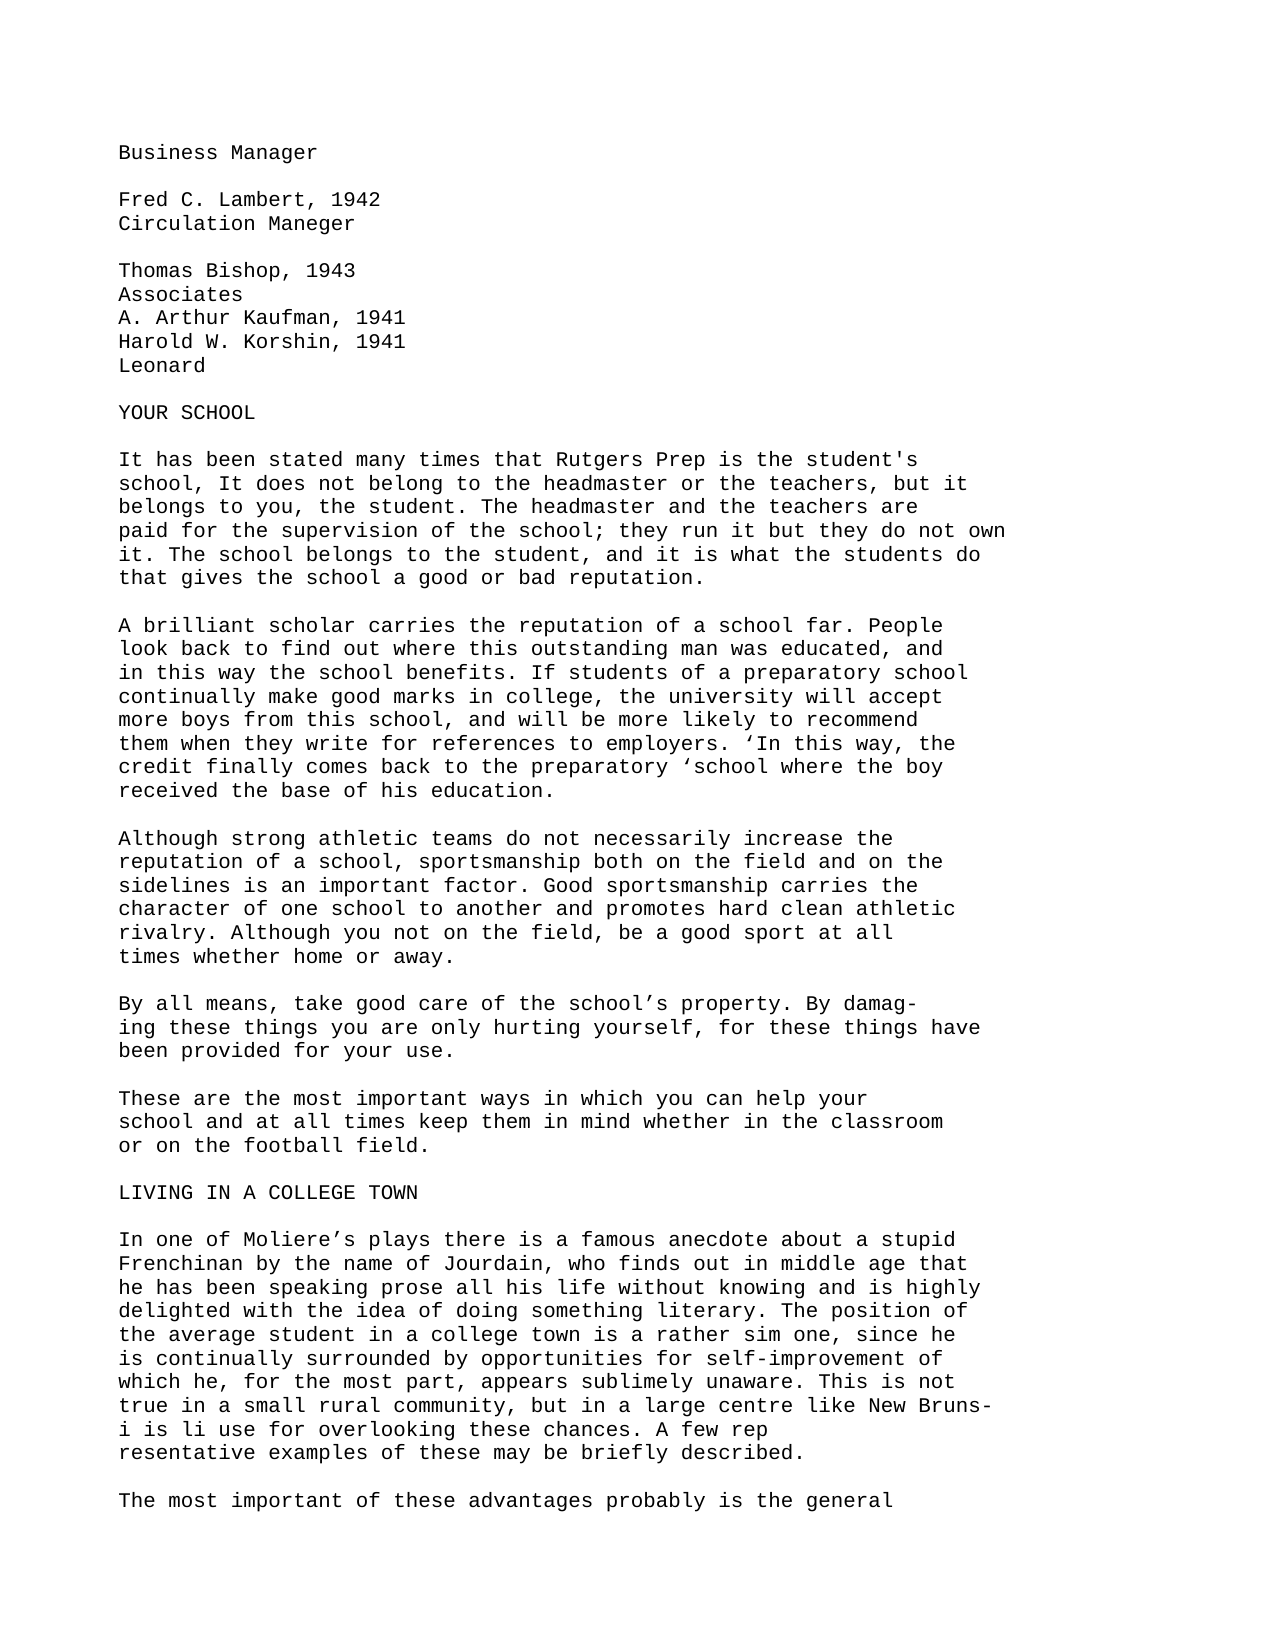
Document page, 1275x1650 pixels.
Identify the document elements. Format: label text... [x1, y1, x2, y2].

text he has been speaking prose all his life without knowing and is highly [118, 1277, 1157, 1300]
text ing these things you are only hurting yourself, for these things have [118, 1017, 1157, 1040]
text been provided for your use. [118, 1040, 1157, 1064]
text Fred C. Lambert, 1942 [118, 189, 1157, 213]
text Circulation Maneger [118, 213, 1157, 236]
text delighted with the idea of doing something literary. The position of [118, 1300, 1157, 1324]
text character of one school to another and promotes hard clean athletic [118, 898, 1157, 922]
text In one of Moliere’s plays there is a famous anecdote about a stupid [118, 1229, 1157, 1253]
text in this way the school benefits. If students of a preparatory school [118, 662, 1157, 686]
text continually make good marks in college, the university will accept [118, 686, 1157, 709]
text times whether home or away. [118, 946, 1157, 969]
text them when they write for references to employers. ‘In this way, the [118, 733, 1157, 757]
text i is li use for overlooking these chances. A few rep [118, 1419, 1157, 1442]
text A. Arthur Kaufman, 1941 [118, 307, 1157, 331]
text Business Manager [118, 142, 1157, 165]
text Although strong athletic teams do not necessarily increase the [118, 827, 1157, 851]
text true in a small rural community, but in a large centre like New Bruns- [118, 1395, 1157, 1419]
text school and at all times keep them in mind whether in the classroom [118, 1111, 1157, 1135]
text A brilliant scholar carries the reputation of a school far. People [118, 615, 1157, 638]
text The most important of these advantages probably is the general [118, 1489, 1157, 1513]
text school, It does not belong to the headmaster or the teachers, but it [118, 473, 1157, 496]
text Leonard [118, 354, 1157, 378]
text sidelines is an important factor. Good sportsmanship carries the [118, 875, 1157, 898]
text By all means, take good care of the school’s property. By damag- [118, 993, 1157, 1017]
text that gives the school a good or bad reputation. [118, 567, 1157, 591]
text belongs to you, the student. The headmaster and the teachers are [118, 496, 1157, 520]
text Thomas Bishop, 1943 [118, 260, 1157, 284]
text These are the most important ways in which you can help your [118, 1088, 1157, 1111]
text reputation of a school, sportsmanship both on the field and on the [118, 851, 1157, 875]
text Harold W. Korshin, 1941 [118, 331, 1157, 354]
text YOUR SCHOOL [118, 402, 1157, 426]
text received the base of his education. [118, 780, 1157, 804]
text Frenchinan by the name of Jourdain, who finds out in middle age that [118, 1253, 1157, 1277]
text paid for the supervision of the school; they run it but they do not own [118, 520, 1157, 544]
text credit finally comes back to the preparatory ‘school where the boy [118, 757, 1157, 780]
text Associates [118, 284, 1157, 307]
text which he, for the most part, appears sublimely unaware. This is not [118, 1371, 1157, 1395]
text look back to find out where this outstanding man was educated, and [118, 638, 1157, 662]
text more boys from this school, and will be more likely to recommend [118, 709, 1157, 733]
text or on the football field. [118, 1135, 1157, 1158]
text It has been stated many times that Rutgers Prep is the student's [118, 449, 1157, 473]
text resentative examples of these may be briefly described. [118, 1442, 1157, 1466]
text LIVING IN A COLLEGE TOWN [118, 1182, 1157, 1206]
text rivalry. Although you not on the field, be a good sport at all [118, 922, 1157, 946]
text the average student in a college town is a rather sim one, since he [118, 1324, 1157, 1348]
text it. The school belongs to the student, and it is what the students do [118, 544, 1157, 567]
text is continually surrounded by opportunities for self-improvement of [118, 1348, 1157, 1371]
